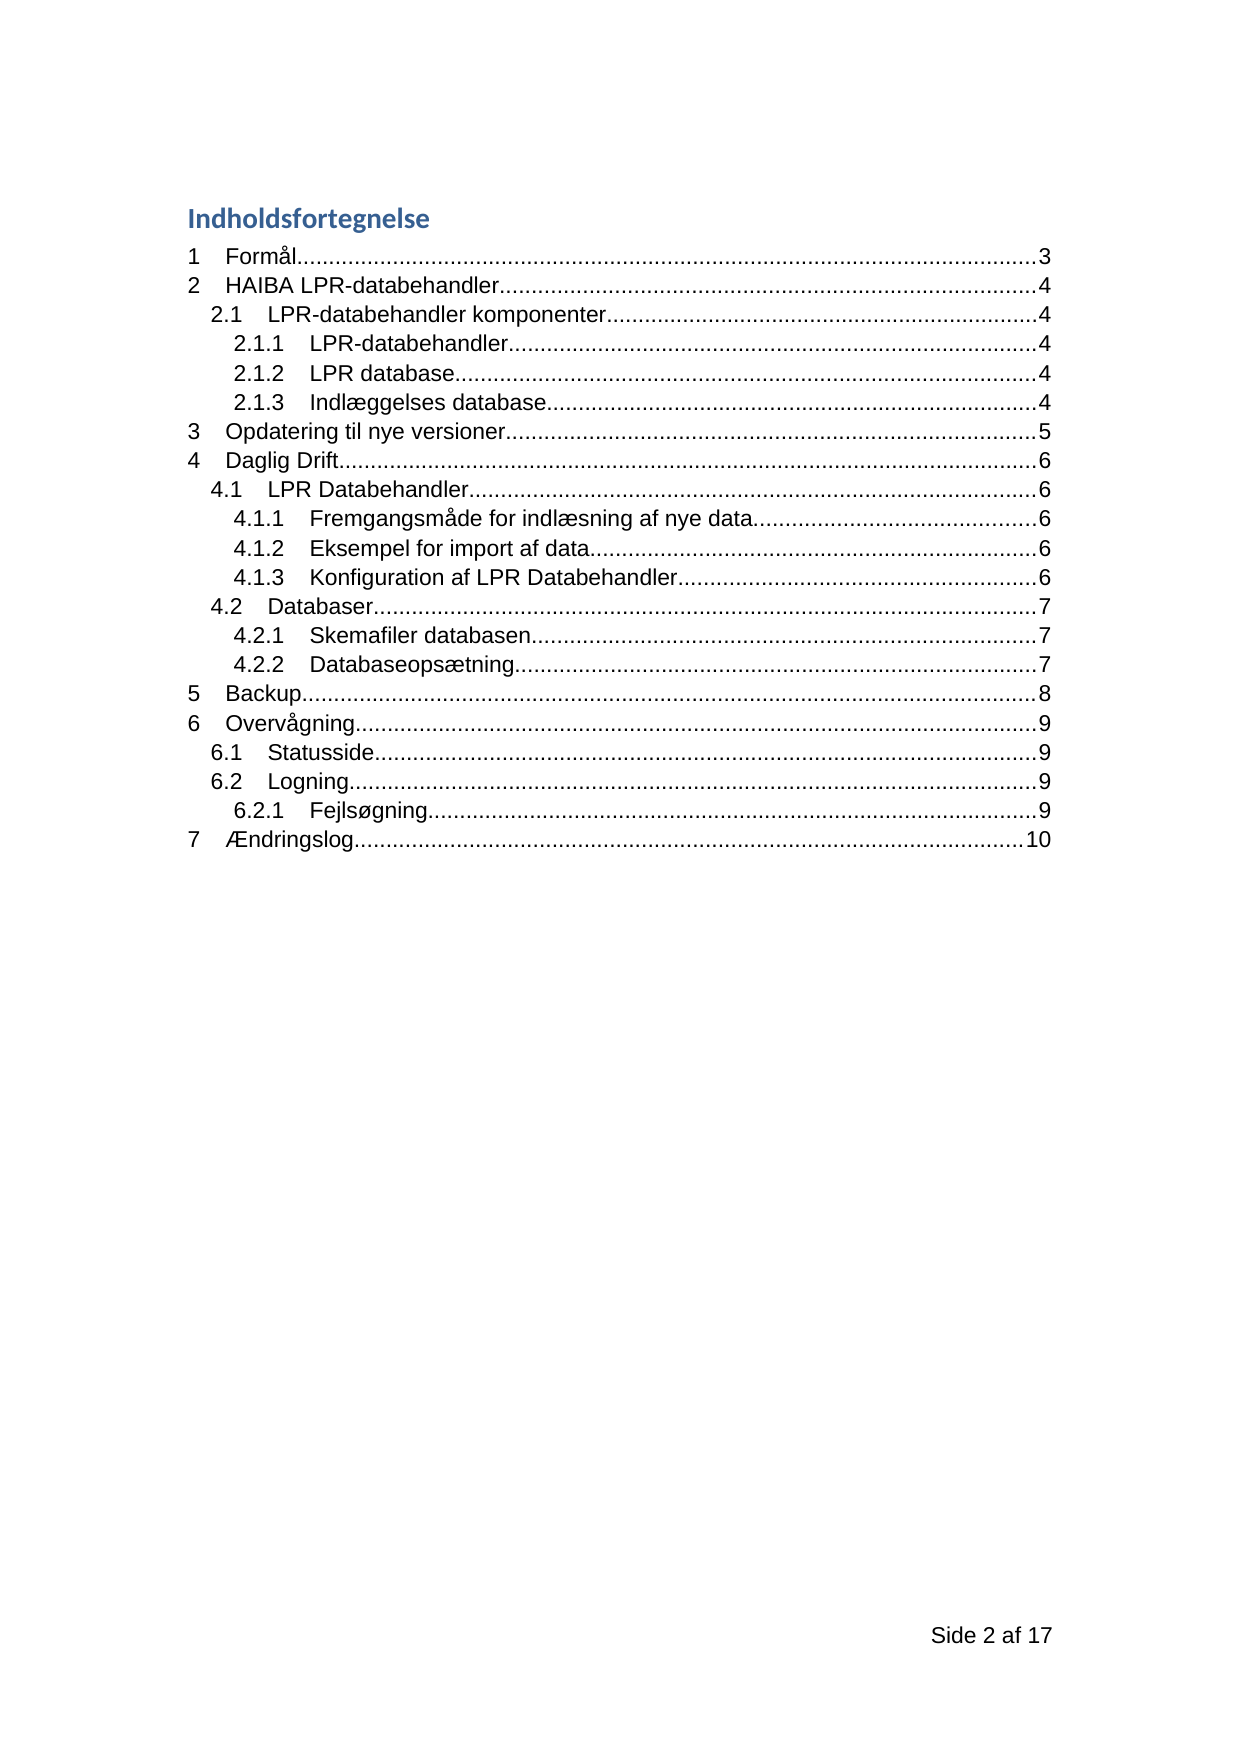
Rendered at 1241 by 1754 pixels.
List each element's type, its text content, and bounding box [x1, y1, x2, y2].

text 6.1 Statusside 9 [210, 737, 1053, 766]
text 2 HAIBA LPR-databehandler 4 [187, 270, 1053, 299]
text 2.1.3 Indlæggelses database 4 [233, 387, 1053, 416]
text 4.1.3 Konfiguration af LPR Databehandler 6 [233, 562, 1053, 591]
text 4.2 Databaser 7 [210, 591, 1053, 620]
text 2.1.1 LPR-databehandler 4 [233, 328, 1053, 358]
text 6.2.1 Fejlsøgning 9 [233, 795, 1053, 824]
text 2.1 LPR-databehandler komponenter 4 [210, 299, 1053, 328]
text 4.1.1 Fremgangsmåde for indlæsning af nye data 6 [233, 503, 1053, 533]
text 6.2 Logning 9 [210, 766, 1053, 795]
subtitle Indholdsfortegnelse [187, 200, 1053, 236]
text 6 Overvågning 9 [187, 708, 1053, 737]
text 4.1 LPR Databehandler 6 [210, 474, 1053, 503]
text 7 Ændringslog 10 [187, 824, 1053, 853]
text 4.1.2 Eksempel for import af data 6 [233, 533, 1053, 562]
text 4.2.2 Databaseopsætning 7 [233, 649, 1053, 678]
text 4 Daglig Drift 6 [187, 445, 1053, 474]
text 1 Formål 3 [187, 241, 1053, 270]
text 3 Opdatering til nye versioner 5 [187, 416, 1053, 445]
text 4.2.1 Skemafiler databasen 7 [233, 620, 1053, 649]
text 2.1.2 LPR database 4 [233, 358, 1053, 387]
text 5 Backup 8 [187, 678, 1053, 708]
